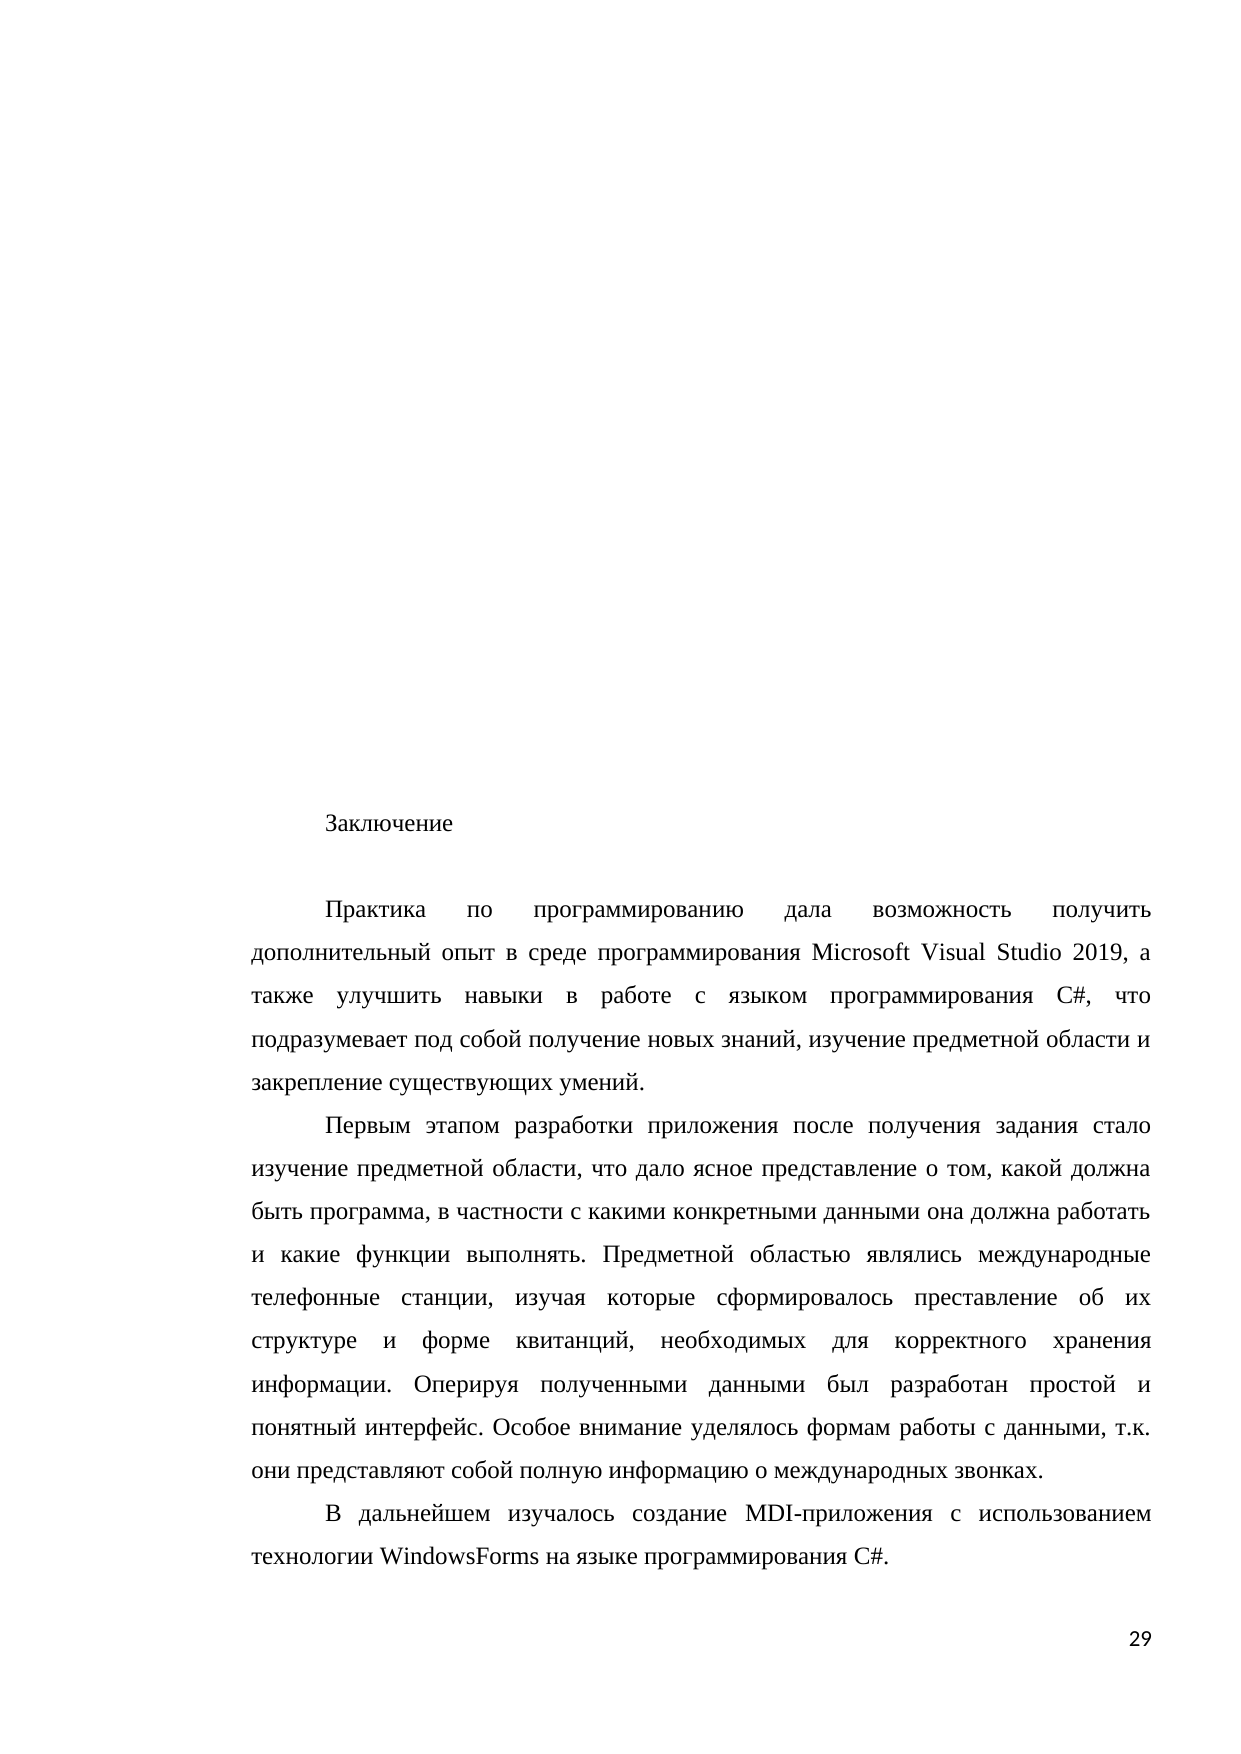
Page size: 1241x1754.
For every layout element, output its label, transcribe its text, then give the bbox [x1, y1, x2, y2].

text В дальнейшем изучалось создание MDI-приложения с использованием технологии WindowsForms на языке программирования C#. [251, 1498, 1152, 1570]
text Практика по программированию дала возможность получить дополнительный опыт в среде программирования Microsoft Visual Studio 2019, а также улучшить навыки в работе с языком программирования C#, что подразумевает под собой получение новых знаний, изучение предметной области и закрепление существующих умений. [251, 894, 1152, 1096]
text Первым этапом разработки приложения после получения задания стало изучение предметной области, что дало ясное представление о том, какой должна быть программа, в частности с какими конкретными данными она должна работать и какие функции выполнять. Предметной областью являлись международные телефонные станции, изучая которые сформировалось преставление об их структуре и форме квитанций, необходимых для корректного хранения информации. Оперируя полученными данными был разработан простой и понятный интерфейс. Особое внимание уделялось формам работы с данными, т.к. они представляют собой полную информацию о международных звонках. [251, 1110, 1152, 1484]
text Заключение [251, 808, 1152, 837]
